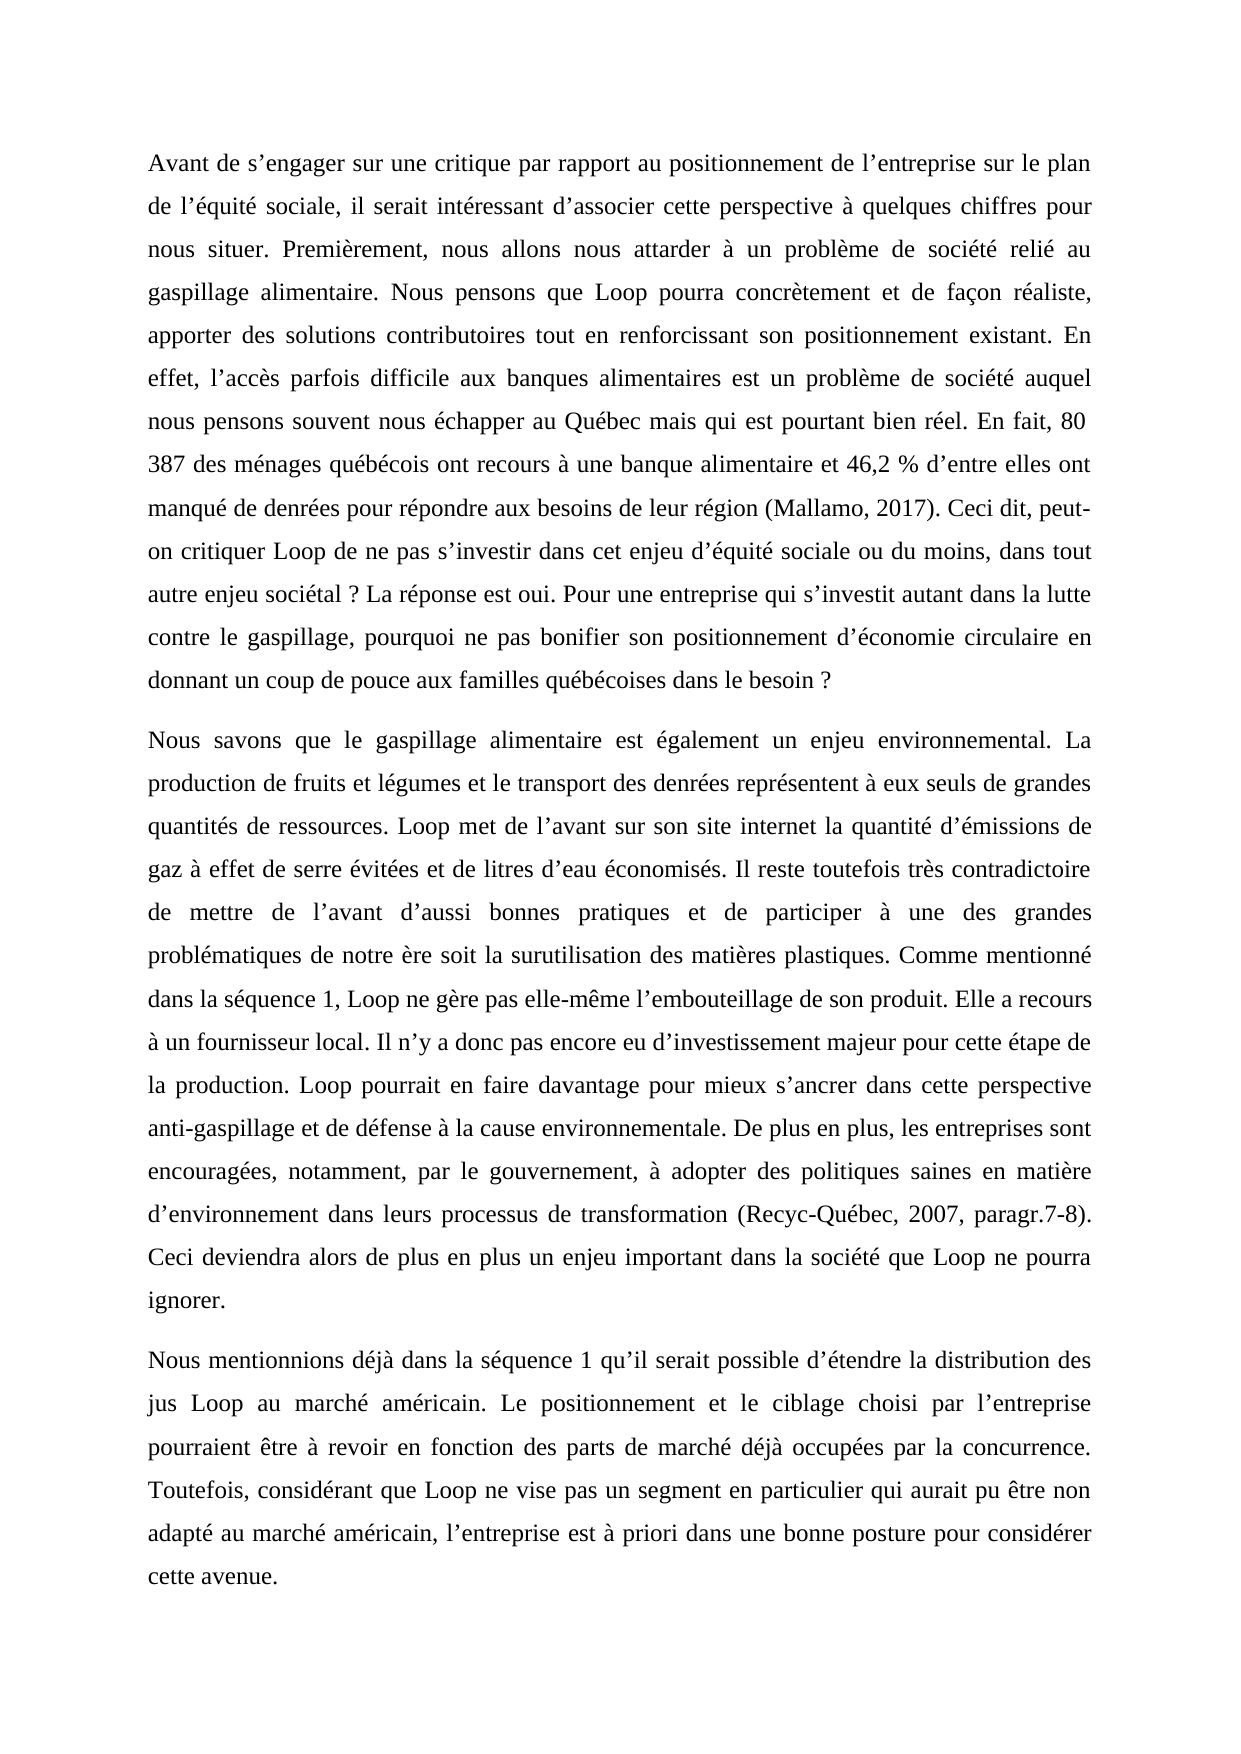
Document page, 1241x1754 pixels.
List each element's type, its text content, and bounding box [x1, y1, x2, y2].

text Nous savons que le gaspillage alimentaire est également un enjeu environnemental. La production de fruits et légumes et le transport des denrées représentent à eux seuls de grandes quantités de ressources. Loop met de l’avant sur son site internet la quantité d’émissions de gaz à effet de serre évitées et de litres d’eau économisés. Il reste toutefois très contradictoire de mettre de l’avant d’aussi bonnes pratiques et de participer à une des grandes problématiques de notre ère soit la surutilisation des matières plastiques. Comme mentionné dans la séquence 1, Loop ne gère pas elle-même l’embouteillage de son produit. Elle a recours à un fournisseur local. Il n’y a donc pas encore eu d’investissement majeur pour cette étape de la production. Loop pourrait en faire davantage pour mieux s’ancrer dans cette perspective anti-gaspillage et de défense à la cause environnementale. De plus en plus, les entreprises sont encouragées, notamment, par le gouvernement, à adopter des politiques saines en matière d’environnement dans leurs processus de transformation (Recyc-Québec, 2007, paragr.7-8). Ceci deviendra alors de plus en plus un enjeu important dans la société que Loop ne pourra ignorer. [148, 725, 1093, 1314]
text Avant de s’engager sur une critique par rapport au positionnement de l’entreprise sur le plan de l’équité sociale, il serait intéressant d’associer cette perspective à quelques chiffres pour nous situer. Premièrement, nous allons nous attarder à un problème de société relié au gaspillage alimentaire. Nous pensons que Loop pourra concrètement et de façon réaliste, apporter des solutions contributoires tout en renforcissant son positionnement existant. En effet, l’accès parfois difficile aux banques alimentaires est un problème de société auquel nous pensons souvent nous échapper au Québec mais qui est pourtant bien réel. En fait, 80 387 des ménages québécois ont recours à une banque alimentaire et 46,2 % d’entre elles ont manqué de denrées pour répondre aux besoins de leur région (Mallamo, 2017). Ceci dit, peut-on critiquer Loop de ne pas s’investir dans cet enjeu d’équité sociale ou du moins, dans tout autre enjeu sociétal ? La réponse est oui. Pour une entreprise qui s’investit autant dans la lutte contre le gaspillage, pourquoi ne pas bonifier son positionnement d’économie circulaire en donnant un coup de pouce aux familles québécoises dans le besoin ? [148, 148, 1093, 694]
text Nous mentionnions déjà dans la séquence 1 qu’il serait possible d’étendre la distribution des jus Loop au marché américain. Le positionnement et le ciblage choisi par l’entreprise pourraient être à revoir en fonction des parts de marché déjà occupées par la concurrence. Toutefois, considérant que Loop ne vise pas un segment en particulier qui aurait pu être non adapté au marché américain, l’entreprise est à priori dans une bonne posture pour considérer cette avenue. [148, 1345, 1093, 1590]
